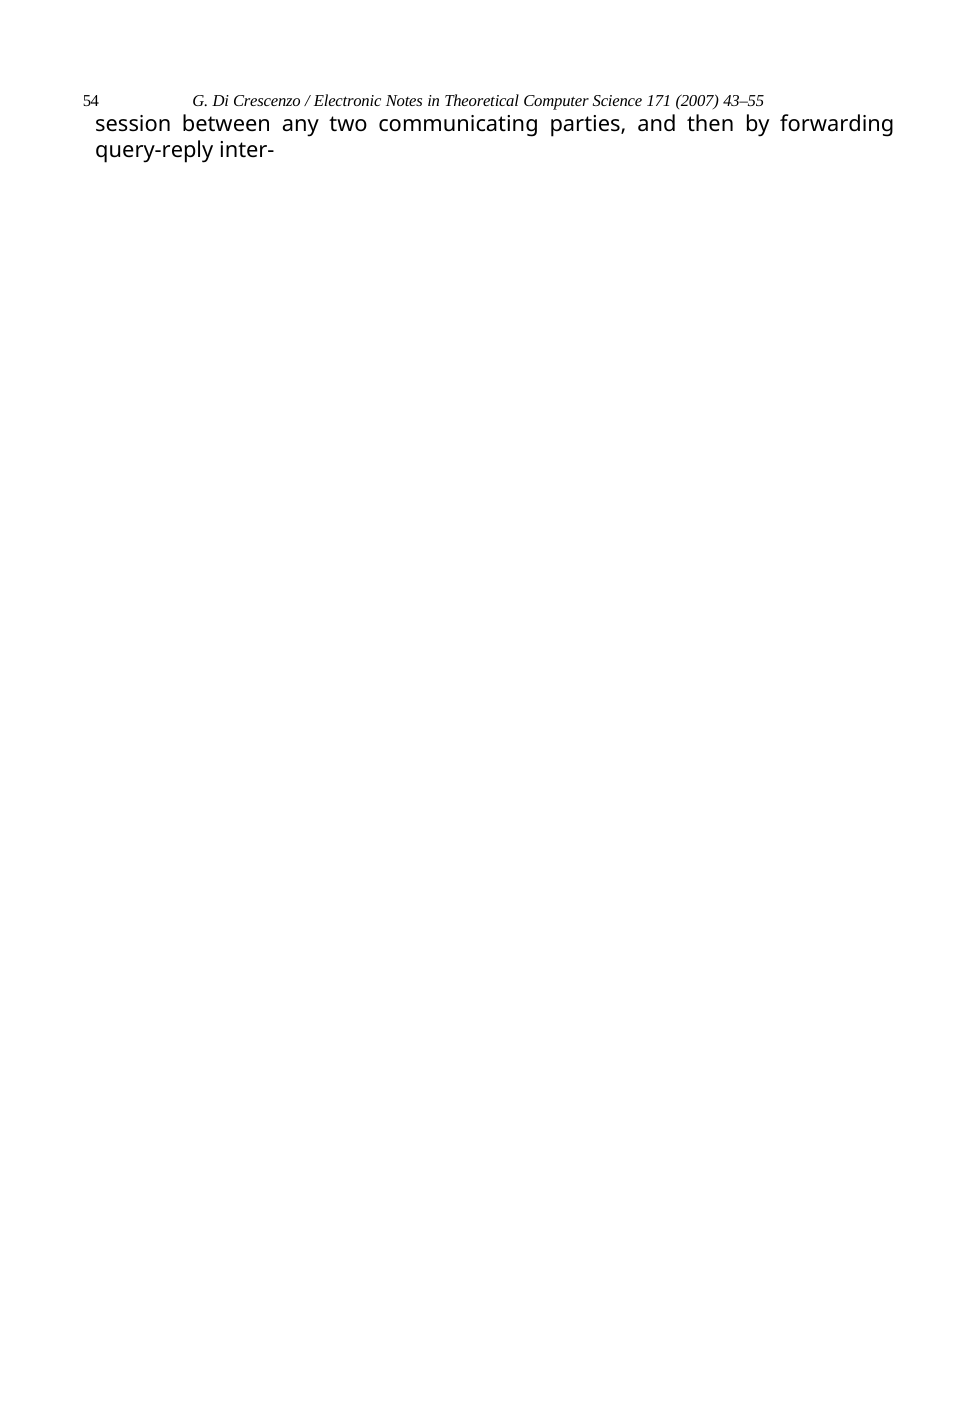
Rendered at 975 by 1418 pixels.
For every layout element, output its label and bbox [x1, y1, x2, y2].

text [95, 110, 894, 164]
